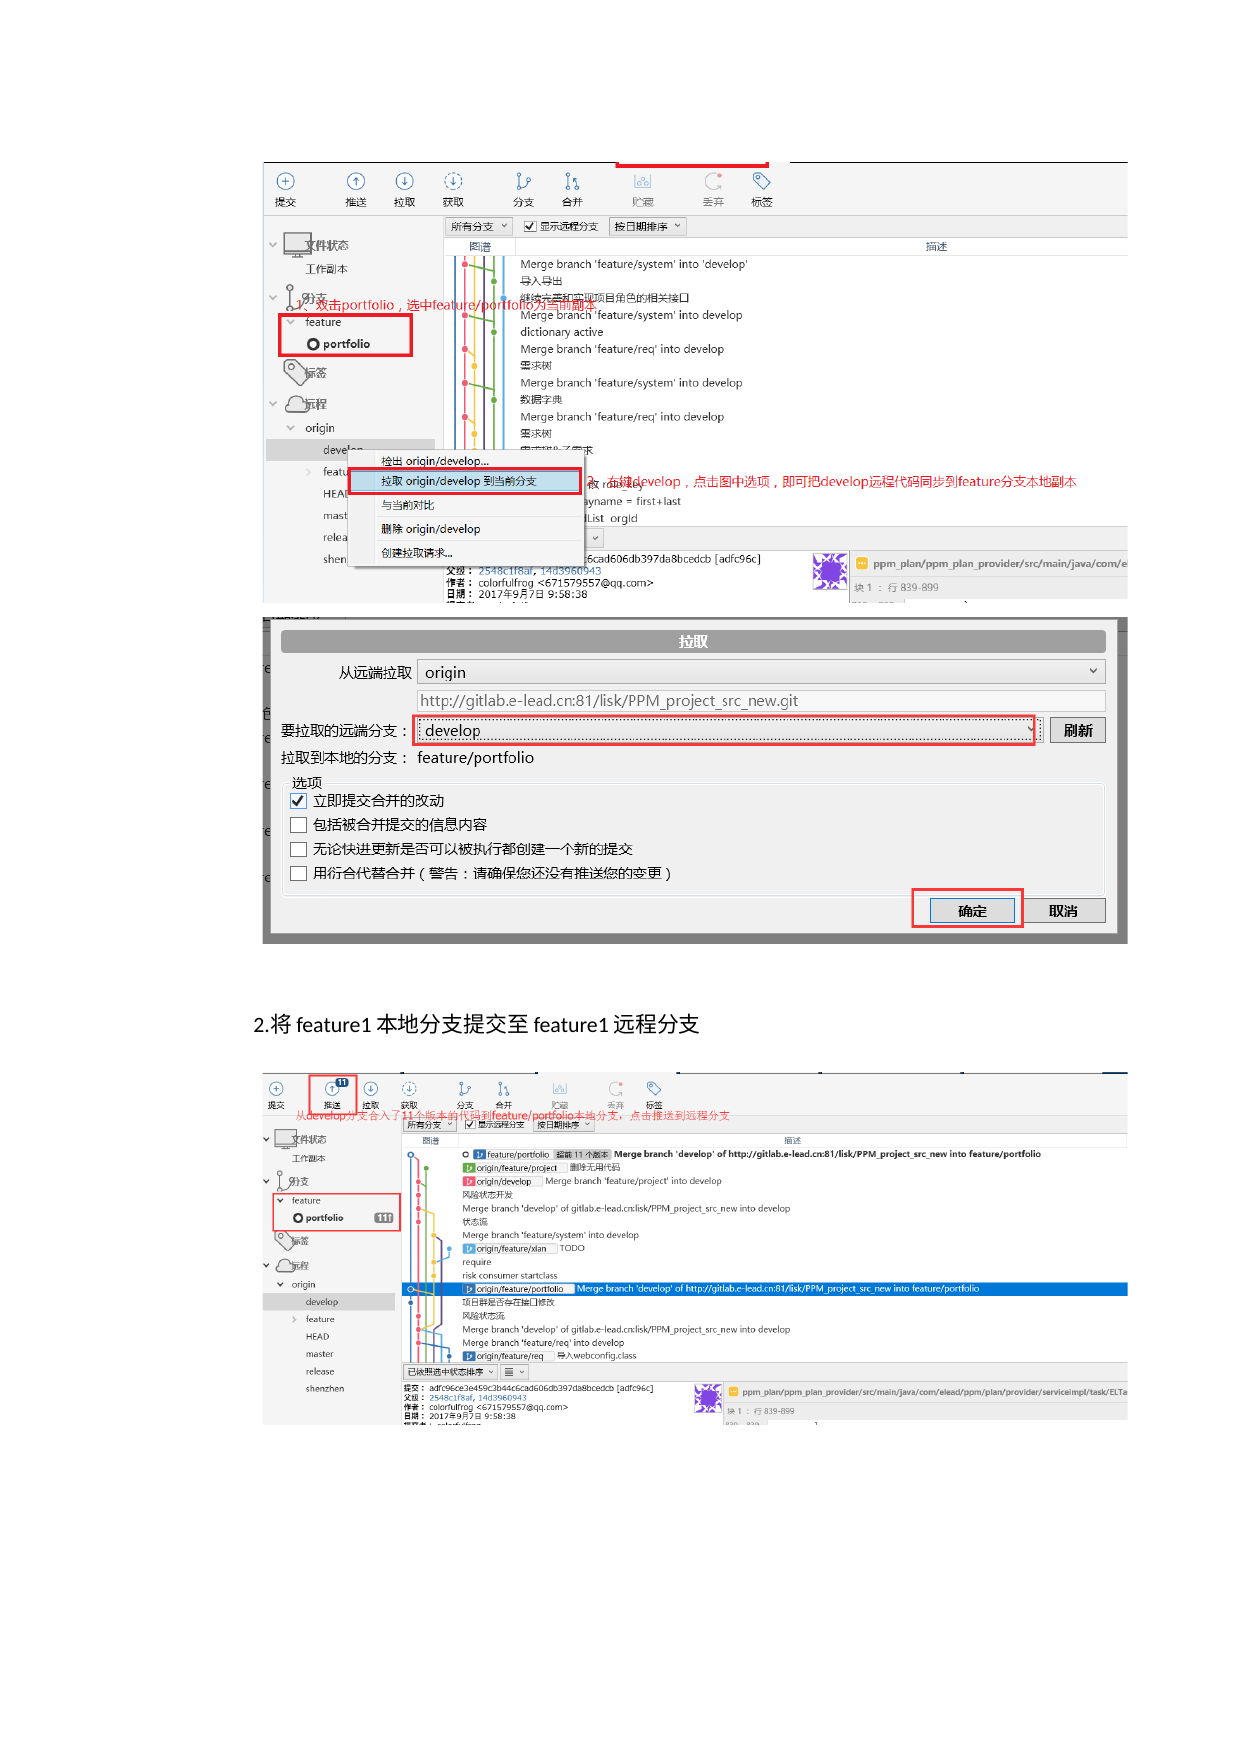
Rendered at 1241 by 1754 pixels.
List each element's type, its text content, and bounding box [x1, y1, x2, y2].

picture [262, 617, 1128, 944]
picture [262, 162, 1128, 603]
picture [262, 1072, 1128, 1425]
text 2.将feature1本地分支提交至feature1远程分支 [187, 1007, 1053, 1039]
